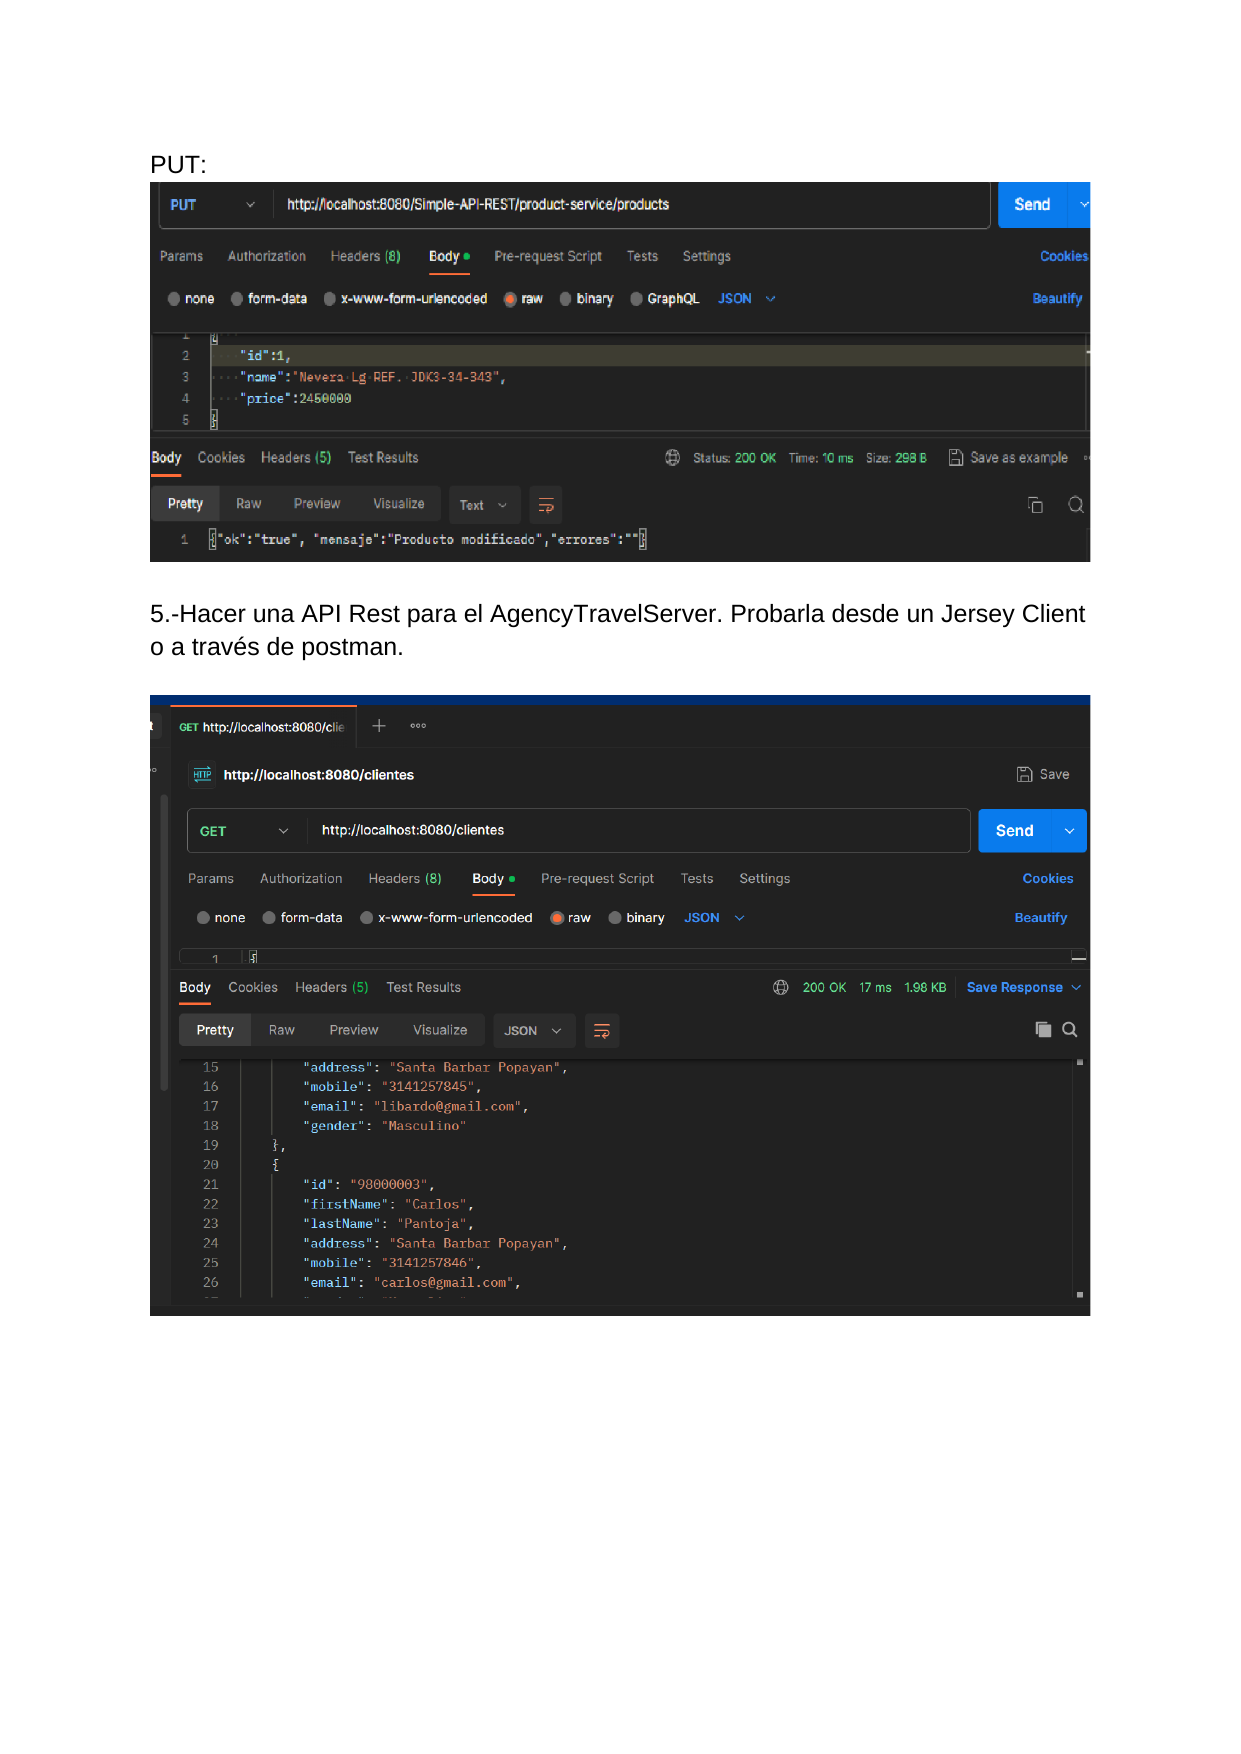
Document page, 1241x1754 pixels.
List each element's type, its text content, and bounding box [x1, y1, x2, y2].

text PUT: [150, 150, 1090, 182]
picture [150, 695, 1091, 1316]
text 5.-Hacer una API Rest para el AgencyTravelServer. Probarla desde un Jersey Client o a través de postman. [150, 599, 1090, 661]
picture [150, 182, 1091, 562]
